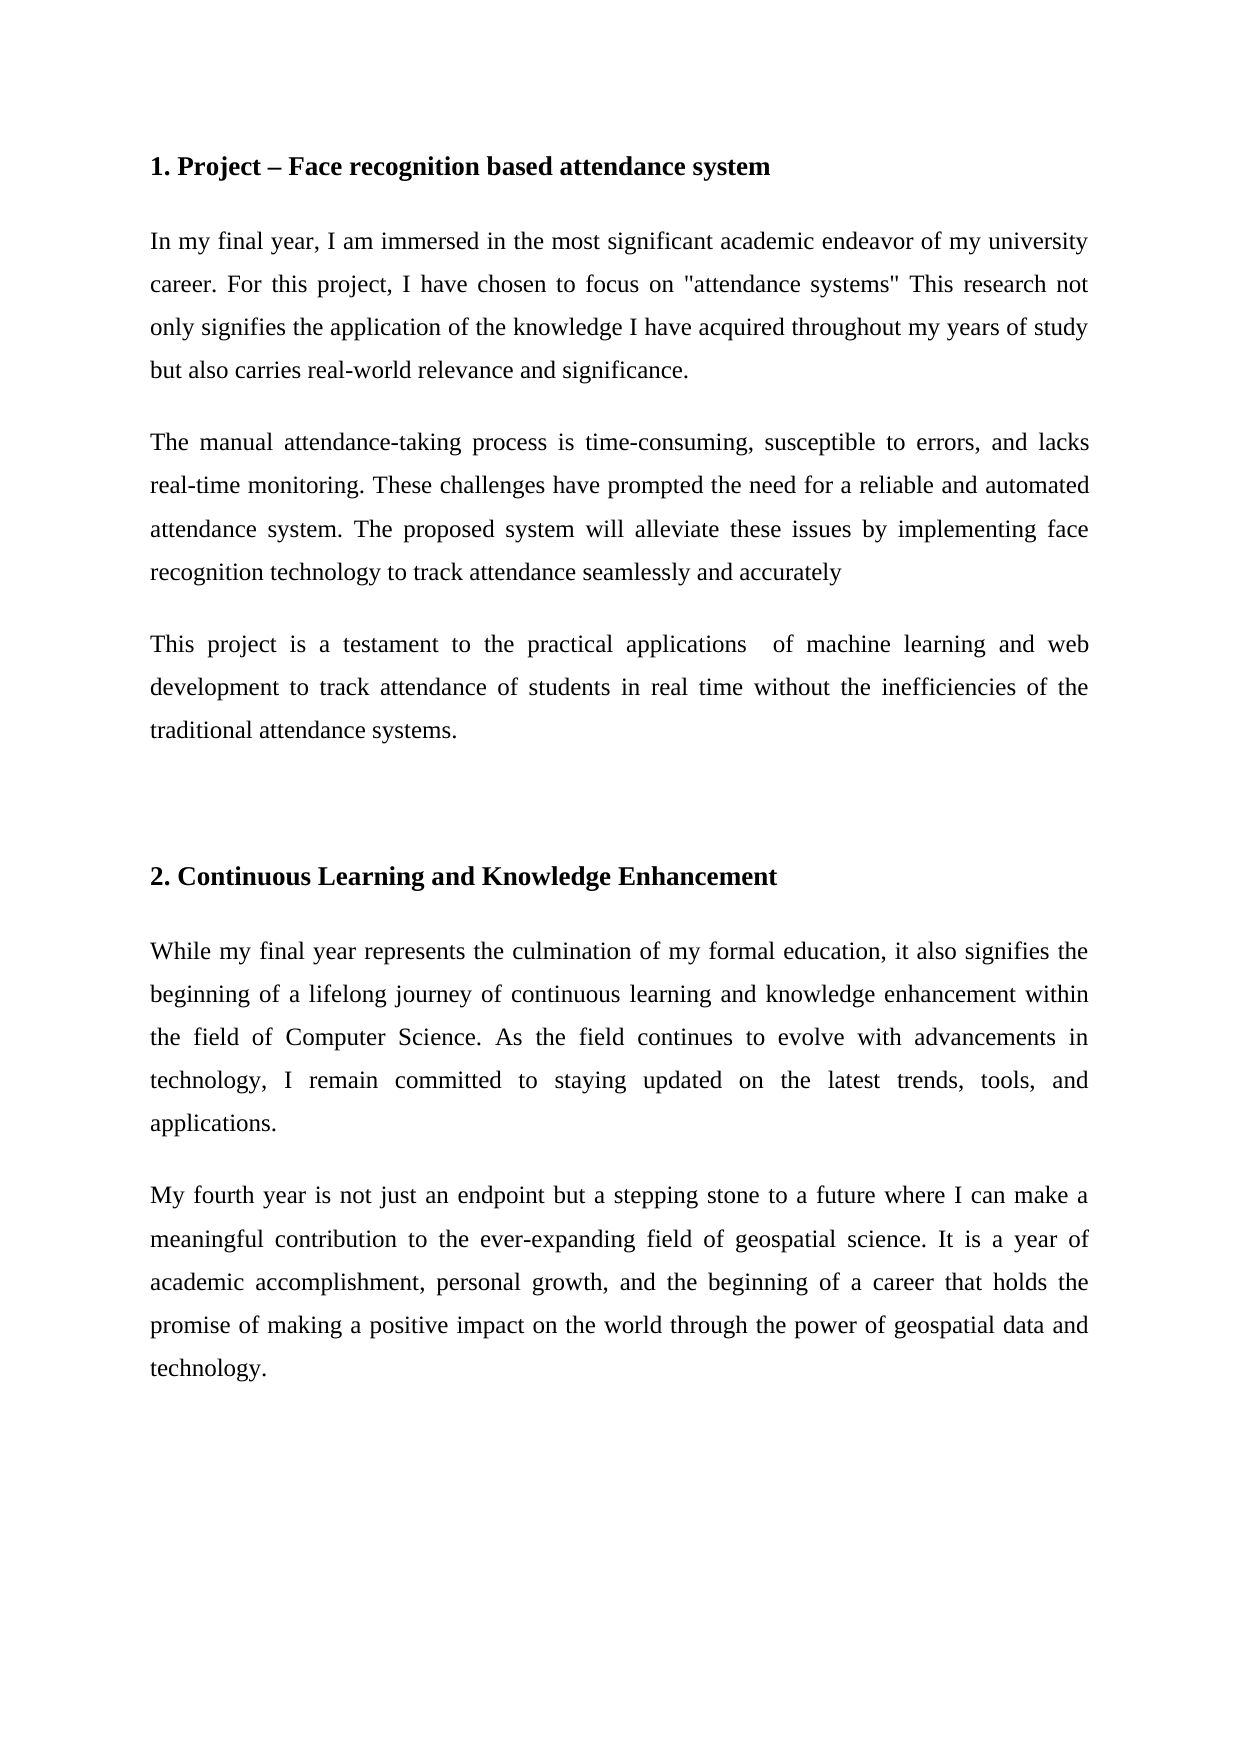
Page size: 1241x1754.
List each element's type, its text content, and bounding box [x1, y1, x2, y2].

subtitle 1. Project – Face recognition based attendance system [150, 150, 1090, 181]
text While my final year represents the culmination of my formal education, it also signifies the beginning of a lifelong journey of continuous learning and knowledge enhancement within the field of Computer Science. As the field continues to evolve with advancements in technology, I remain committed to staying updated on the latest trends, tools, and applications. [150, 936, 1090, 1137]
text My fourth year is not just an endpoint but a stepping stone to a future where I can make a meaningful contribution to the ever-expanding field of geospatial science. It is a year of academic accomplishment, personal growth, and the beginning of a career that holds the promise of making a positive impact on the world through the power of geospatial data and technology. [150, 1181, 1090, 1382]
text The manual attendance-taking process is time-consuming, susceptible to errors, and lacks real-time monitoring. These challenges have prompted the need for a reliable and automated attendance system. The proposed system will alleviate these issues by implementing face recognition technology to track attendance seamlessly and accurately [150, 427, 1090, 586]
text This project is a testament to the practical applications of machine learning and web development to track attendance of students in real time without the inefficiencies of the traditional attendance systems. [150, 629, 1090, 744]
text In my final year, I am immersed in the most significant academic endeavor of my university career. For this project, I have chosen to focus on "attendance systems" This research not only signifies the application of the knowledge I have acquired throughout my years of study but also carries real-world relevance and significance. [150, 226, 1090, 384]
subtitle 2. Continuous Learning and Knowledge Enhancement [150, 860, 1090, 891]
